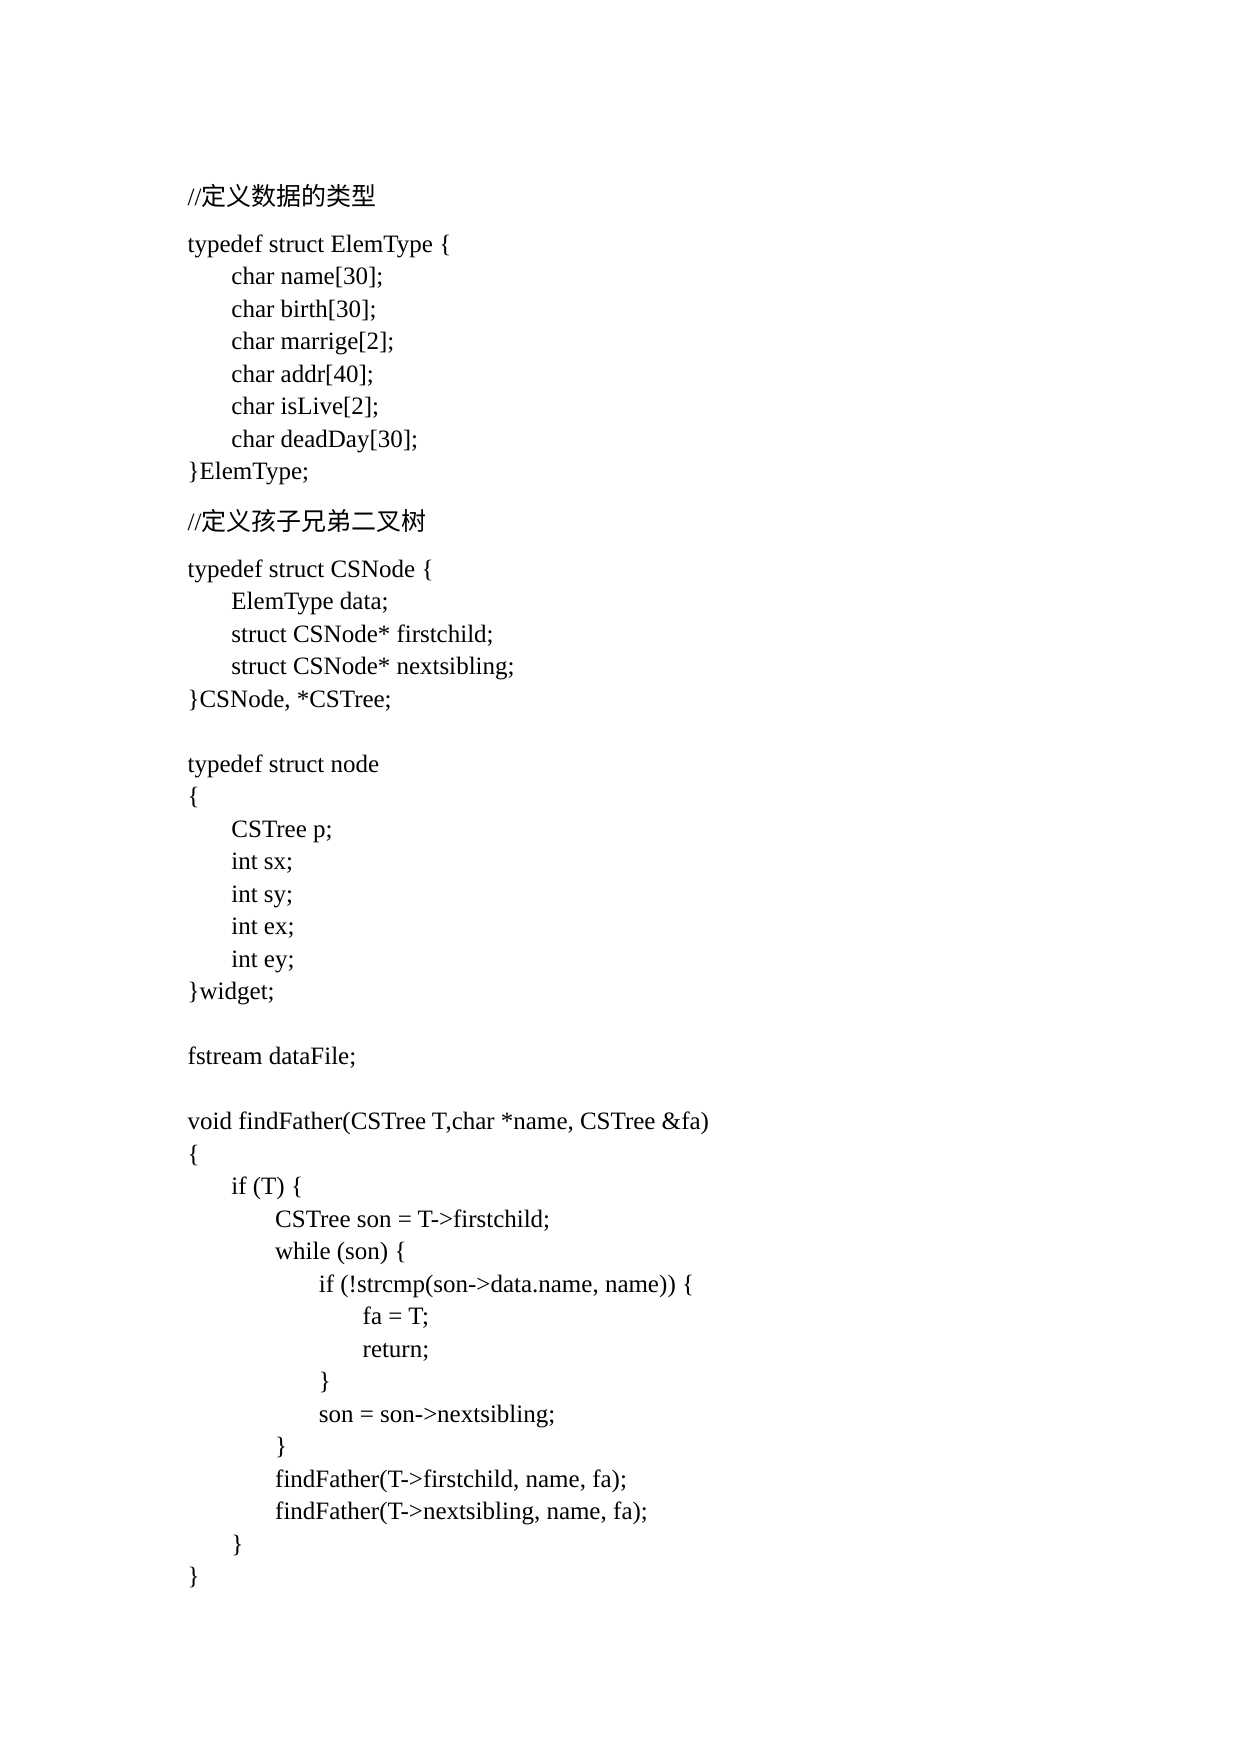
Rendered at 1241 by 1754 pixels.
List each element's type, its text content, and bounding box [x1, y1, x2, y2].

text void findFather(CSTree T,char *name, CSTree &fa) [187, 1104, 1053, 1137]
text { [187, 779, 1053, 812]
text char birth[30]; [187, 292, 1053, 324]
text while (son) { [187, 1234, 1053, 1267]
text } [187, 1364, 1053, 1397]
text char name[30]; [187, 259, 1053, 292]
text } [187, 1527, 1053, 1559]
text findFather(T->firstchild, name, fa); [187, 1462, 1053, 1494]
text ElemType data; [187, 584, 1053, 617]
text }widget; [187, 974, 1053, 1007]
text int sx; [187, 844, 1053, 877]
text }CSNode, *CSTree; [187, 682, 1053, 714]
text } [187, 1559, 1053, 1592]
text char deadDay[30]; [187, 422, 1053, 454]
text fa = T; [187, 1299, 1053, 1332]
text typedef struct CSNode { [187, 552, 1053, 584]
text int ey; [187, 942, 1053, 974]
text int ex; [187, 909, 1053, 942]
text } [187, 1429, 1053, 1462]
text typedef struct node [187, 747, 1053, 779]
text fstream dataFile; [187, 1039, 1053, 1072]
text CSTree son = T->firstchild; [187, 1202, 1053, 1234]
text //定义孩子兄弟二叉树 [187, 487, 1053, 552]
text char marrige[2]; [187, 324, 1053, 357]
text typedef struct ElemType { [187, 227, 1053, 259]
text if (!strcmp(son->data.name, name)) { [187, 1267, 1053, 1299]
text char isLive[2]; [187, 389, 1053, 422]
text //定义数据的类型 [187, 162, 1053, 227]
text }ElemType; [187, 454, 1053, 487]
text son = son->nextsibling; [187, 1397, 1053, 1429]
text char addr[40]; [187, 357, 1053, 389]
text CSTree p; [187, 812, 1053, 844]
text { [187, 1137, 1053, 1169]
text findFather(T->nextsibling, name, fa); [187, 1494, 1053, 1527]
text return; [187, 1332, 1053, 1364]
text struct CSNode* nextsibling; [187, 649, 1053, 682]
text struct CSNode* firstchild; [187, 617, 1053, 649]
text if (T) { [187, 1169, 1053, 1202]
text int sy; [187, 877, 1053, 909]
